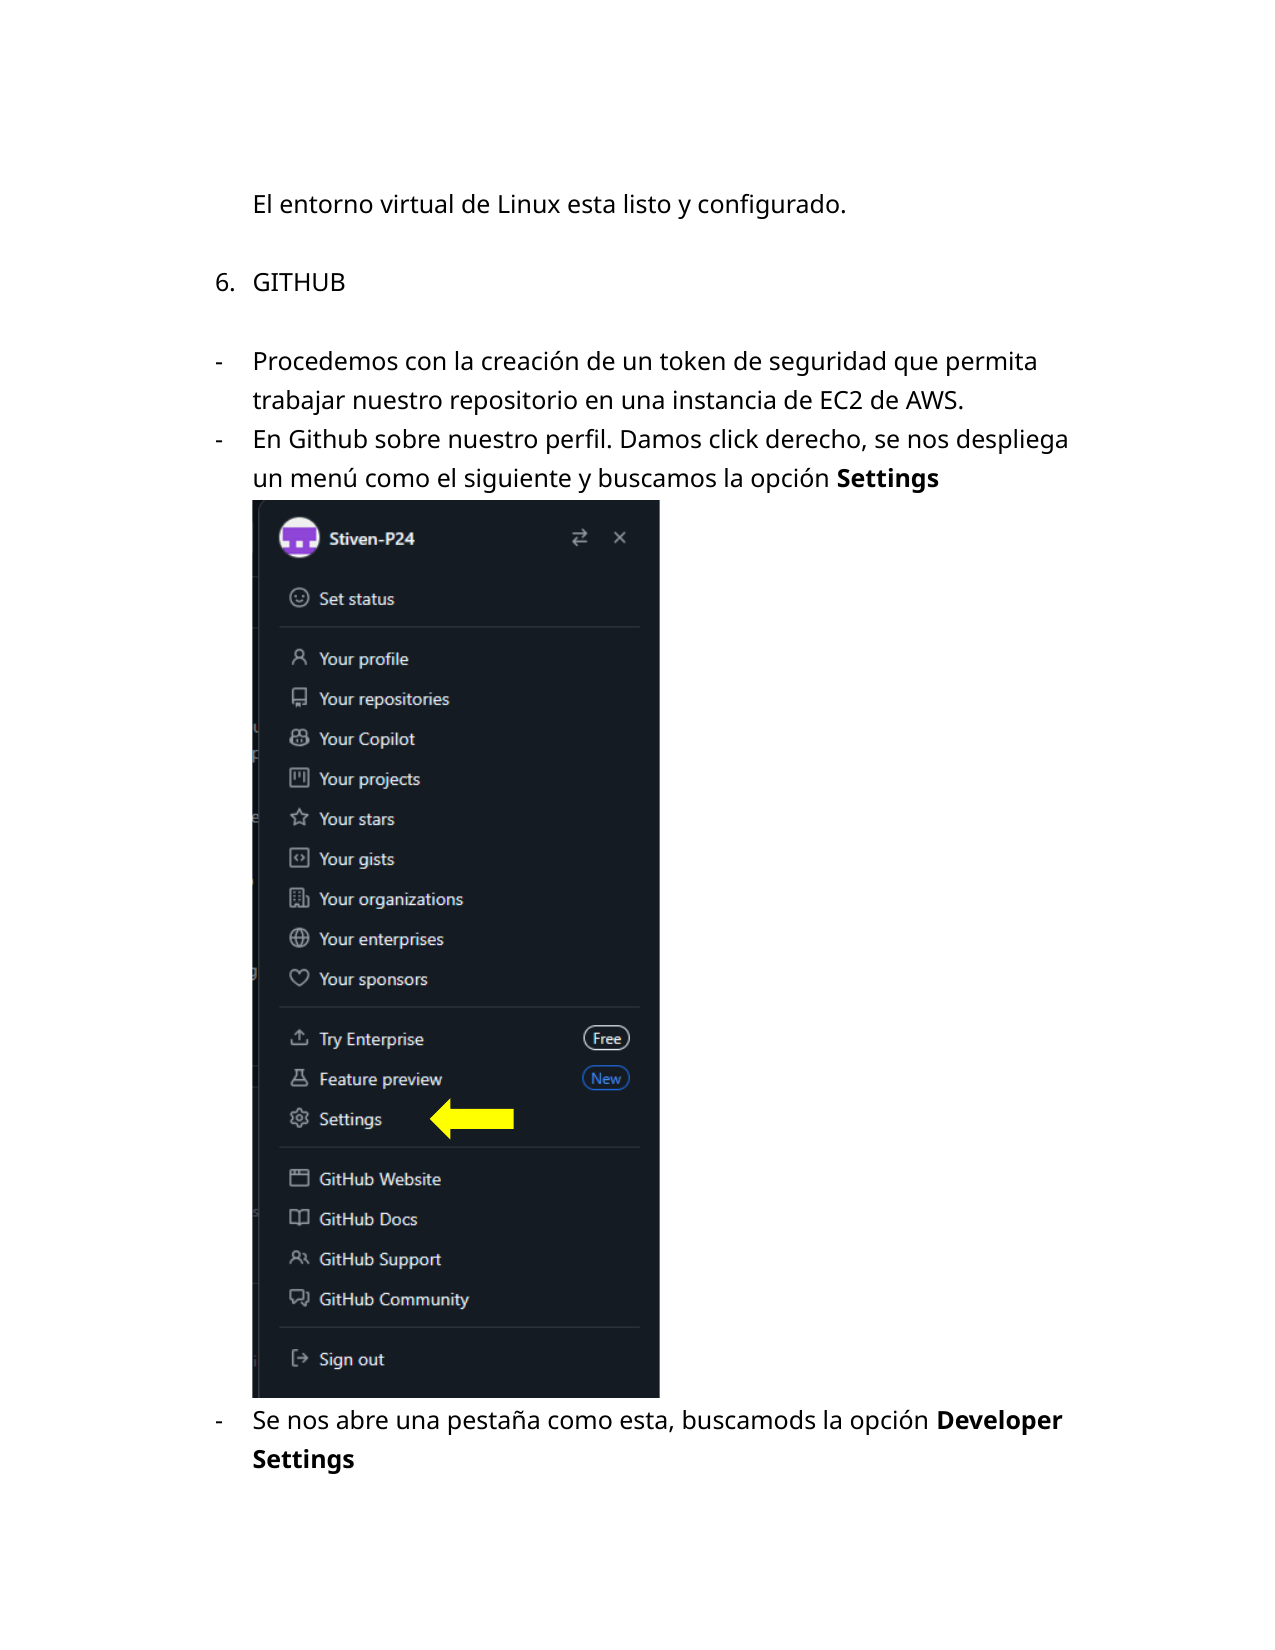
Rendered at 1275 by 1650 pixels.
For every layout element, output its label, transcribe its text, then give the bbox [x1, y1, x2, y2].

list En Github sobre nuestro perfil. Damos click derecho, se nos despliega un menú como el siguiente y buscamos la opción Settings [215, 422, 1098, 495]
picture [252, 500, 660, 1398]
list GITHUB [215, 265, 1098, 299]
list Se nos abre una pestaña como esta, buscamods la opción Developer Settings [215, 1403, 1098, 1476]
list Procedemos con la creación de un token de seguridad que permita trabajar nuestro repositorio en una instancia de EC2 de AWS. [215, 343, 1098, 417]
list El entorno virtual de Linux esta listo y configurado. [252, 187, 1098, 221]
